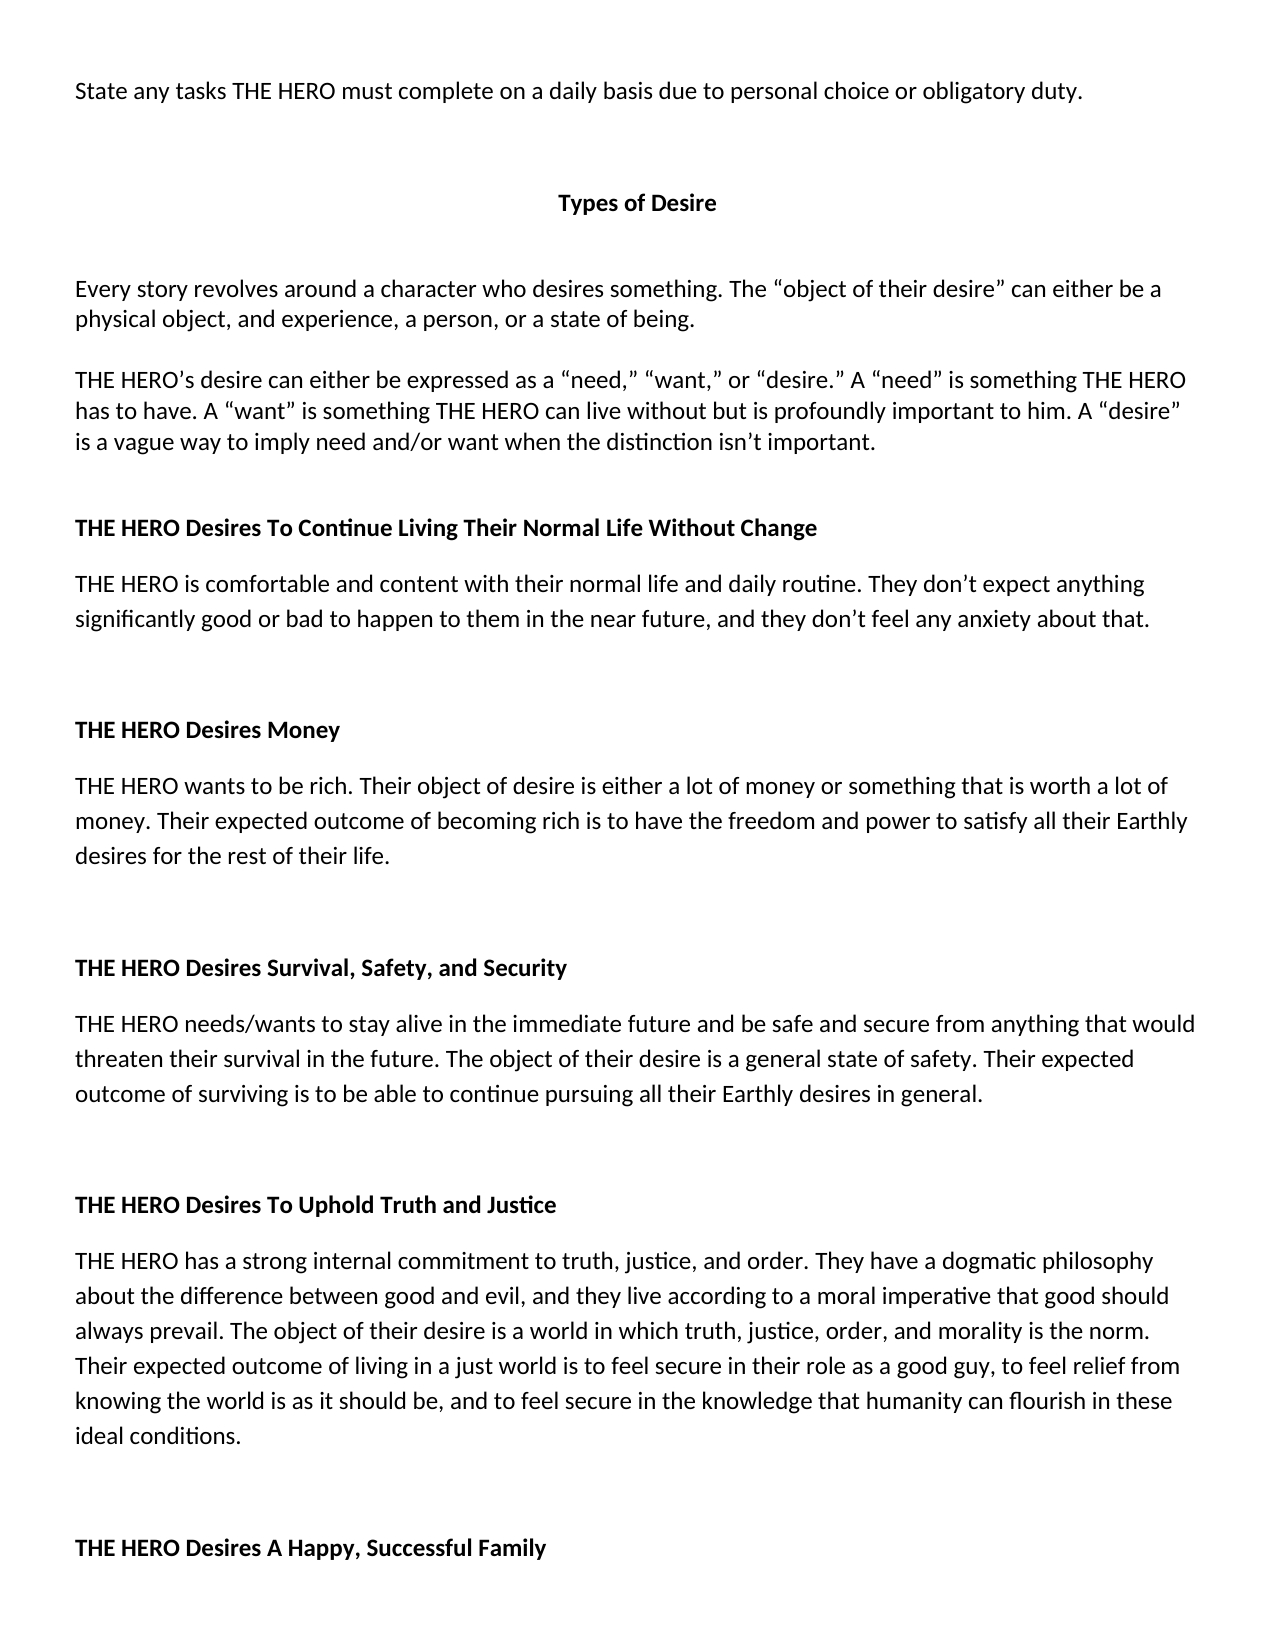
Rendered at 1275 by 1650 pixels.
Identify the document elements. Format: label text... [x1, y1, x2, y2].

text THE HERO Desires A Happy, Successful Family [75, 1532, 1200, 1562]
text THE HERO wants to be rich. Their object of desire is either a lot of money or something that is worth a lot of money. Their expected outcome of becoming rich is to have the freedom and power to satisfy all their Earthly desires for the rest of their life. [75, 770, 1200, 871]
text State any tasks THE HERO must complete on a daily basis due to personal choice or obligatory duty. [75, 75, 1200, 106]
text THE HERO’s desire can either be expressed as a “need,” “want,” or “desire.” A “need” is something THE HERO has to have. A “want” is something THE HERO can live without but is profoundly important to him. A “desire” is a vague way to imply need and/or want when the distinction isn’t important. [75, 364, 1200, 456]
text THE HERO Desires To Uphold Truth and Justice [75, 1189, 1200, 1220]
text Types of Desire [75, 187, 1200, 217]
text THE HERO Desires Money [75, 714, 1200, 745]
text THE HERO needs/wants to stay alive in the immediate future and be safe and secure from anything that would threaten their survival in the future. The object of their desire is a general state of safety. Their expected outcome of surviving is to be able to continue pursuing all their Earthly desires in general. [75, 1008, 1200, 1108]
text THE HERO Desires To Continue Living Their Normal Life Without Change [75, 512, 1200, 542]
text Every story revolves around a character who desires something. The “object of their desire” can either be a physical object, and experience, a person, or a state of being. [75, 273, 1200, 334]
text THE HERO is comfortable and content with their normal life and daily routine. They don’t expect anything significantly good or bad to happen to them in the near future, and they don’t feel any anxiety about that. [75, 568, 1200, 633]
text THE HERO has a strong internal commitment to truth, justice, and order. They have a dogmatic philosophy about the difference between good and evil, and they live according to a moral imperative that good should always prevail. The object of their desire is a world in which truth, justice, order, and morality is the norm. Their expected outcome of living in a just world is to feel secure in their role as a good guy, to feel relief from knowing the world is as it should be, and to feel secure in the knowledge that humanity can flourish in these ideal conditions. [75, 1245, 1200, 1451]
text THE HERO Desires Survival, Safety, and Security [75, 952, 1200, 982]
